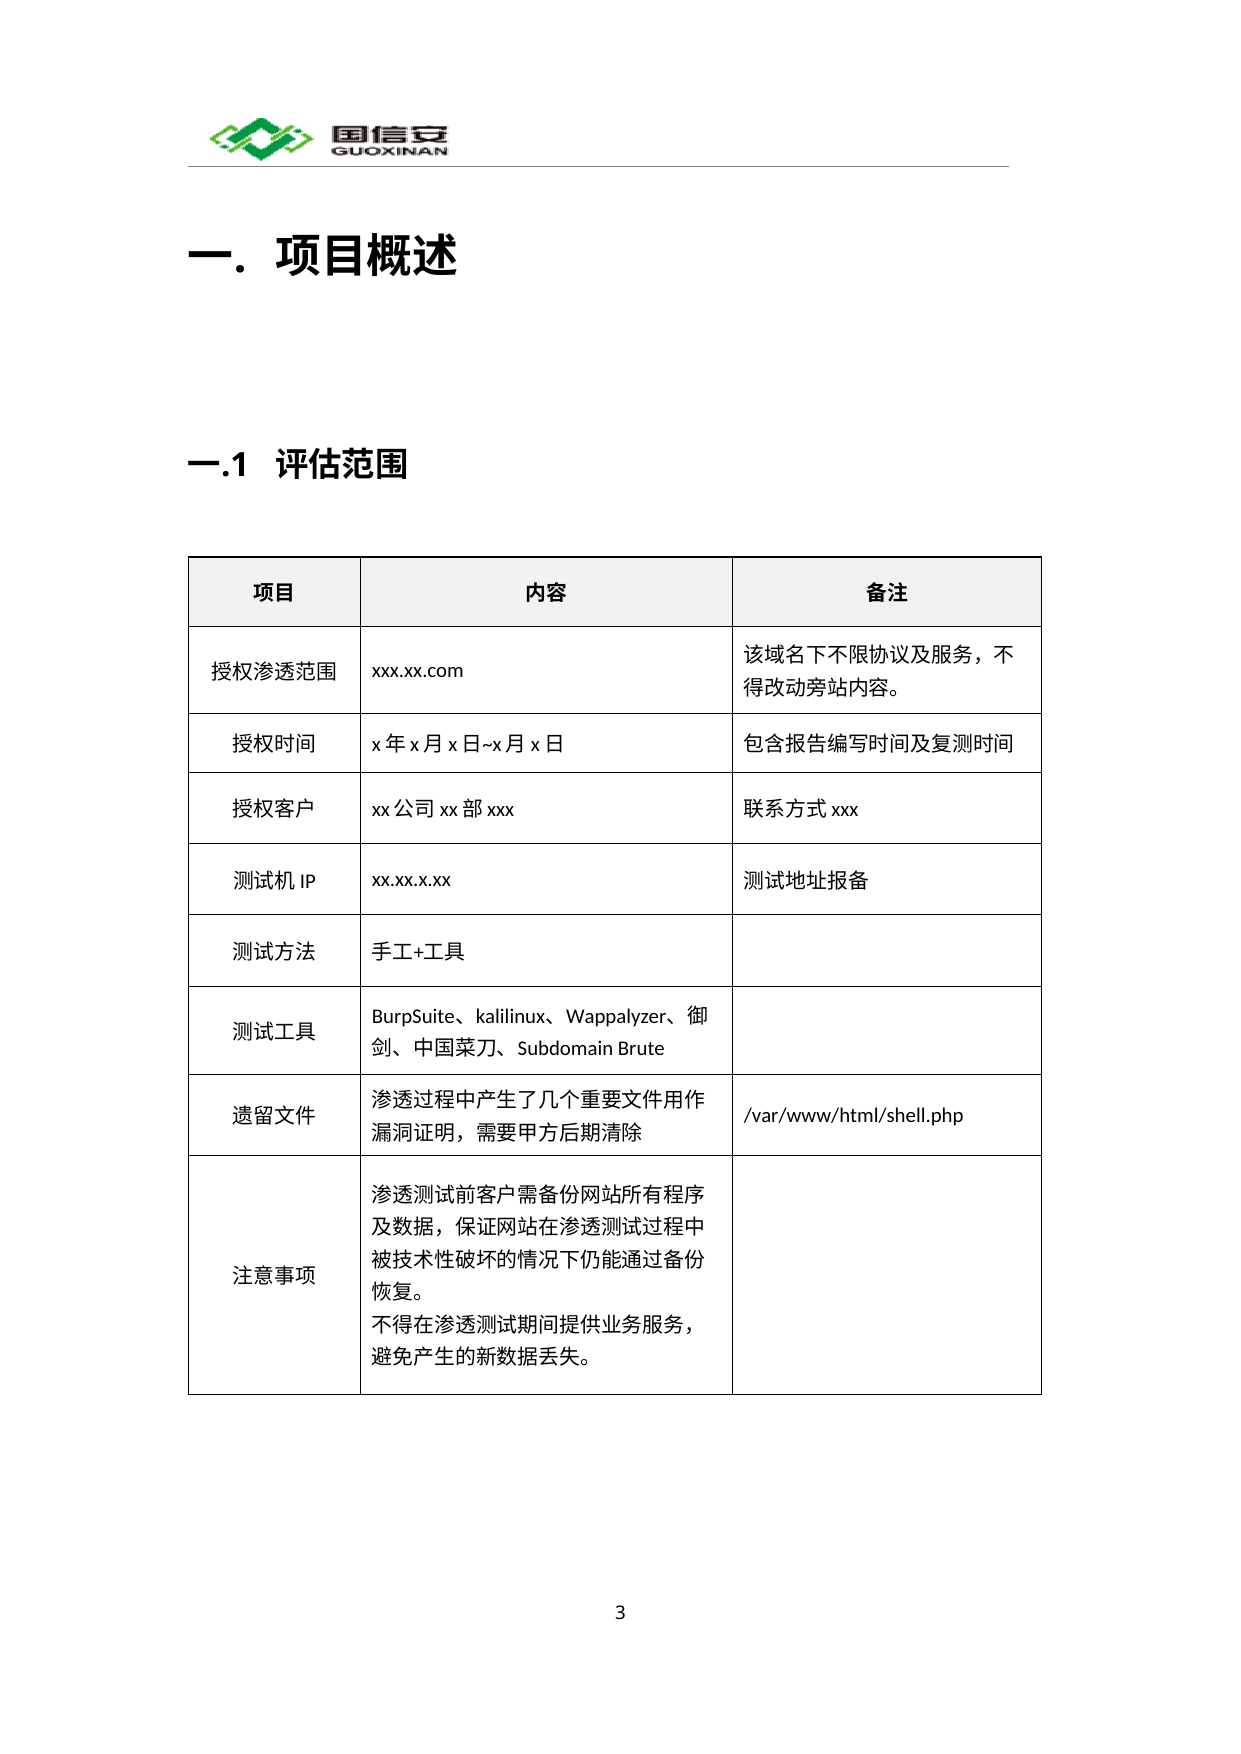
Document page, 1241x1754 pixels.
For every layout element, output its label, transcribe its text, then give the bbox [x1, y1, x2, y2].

table_header 备注 [733, 558, 1041, 626]
table_cell 包含报告编写时间及复测时间 [733, 714, 1041, 772]
table_cell 渗透过程中产生了几个重要文件用作漏洞证明，需要甲方后期清除 [361, 1075, 732, 1154]
table_cell [733, 987, 1041, 1074]
table_header 内容 [361, 558, 732, 626]
table_cell 授权渗透范围 [189, 627, 360, 713]
table_cell xxx.xx.com [361, 627, 732, 713]
table_cell x年x月x日~x月x日 [361, 714, 732, 772]
picture [187, 118, 468, 164]
table_cell /var/www/html/shell.php [733, 1075, 1041, 1154]
table_cell 测试地址报备 [733, 844, 1041, 914]
table_cell 测试工具 [189, 987, 360, 1074]
table_cell 该域名下不限协议及服务，不得改动旁站内容。 [733, 627, 1041, 713]
table_cell 联系方式xxx [733, 773, 1041, 843]
table_header 项目 [189, 558, 360, 626]
table_cell BurpSuite、kalilinux、Wappalyzer、御剑、中国菜刀、Subdomain Brute [361, 987, 732, 1074]
table_cell [733, 915, 1041, 986]
table_cell 测试机IP [189, 844, 360, 914]
table_cell 渗透测试前客户需备份网站所有程序及数据，保证网站在渗透测试过程中被技术性破坏的情况下仍能通过备份恢复。 不得在渗透测试期间提供业务服务，避免产生的新数据丢失。 [361, 1156, 732, 1393]
table_cell 测试方法 [189, 915, 360, 986]
subtitle 评估范围 [187, 429, 1053, 494]
table_cell 授权时间 [189, 714, 360, 772]
table_cell 遗留文件 [189, 1075, 360, 1154]
table_cell 注意事项 [189, 1156, 360, 1393]
subtitle 项目概述 [187, 203, 1053, 301]
table_cell 手工+工具 [361, 915, 732, 986]
table_cell 授权客户 [189, 773, 360, 843]
table_cell xx公司xx部xxx [361, 773, 732, 843]
table_cell [733, 1156, 1041, 1393]
table_cell xx.xx.x.xx [361, 844, 732, 914]
